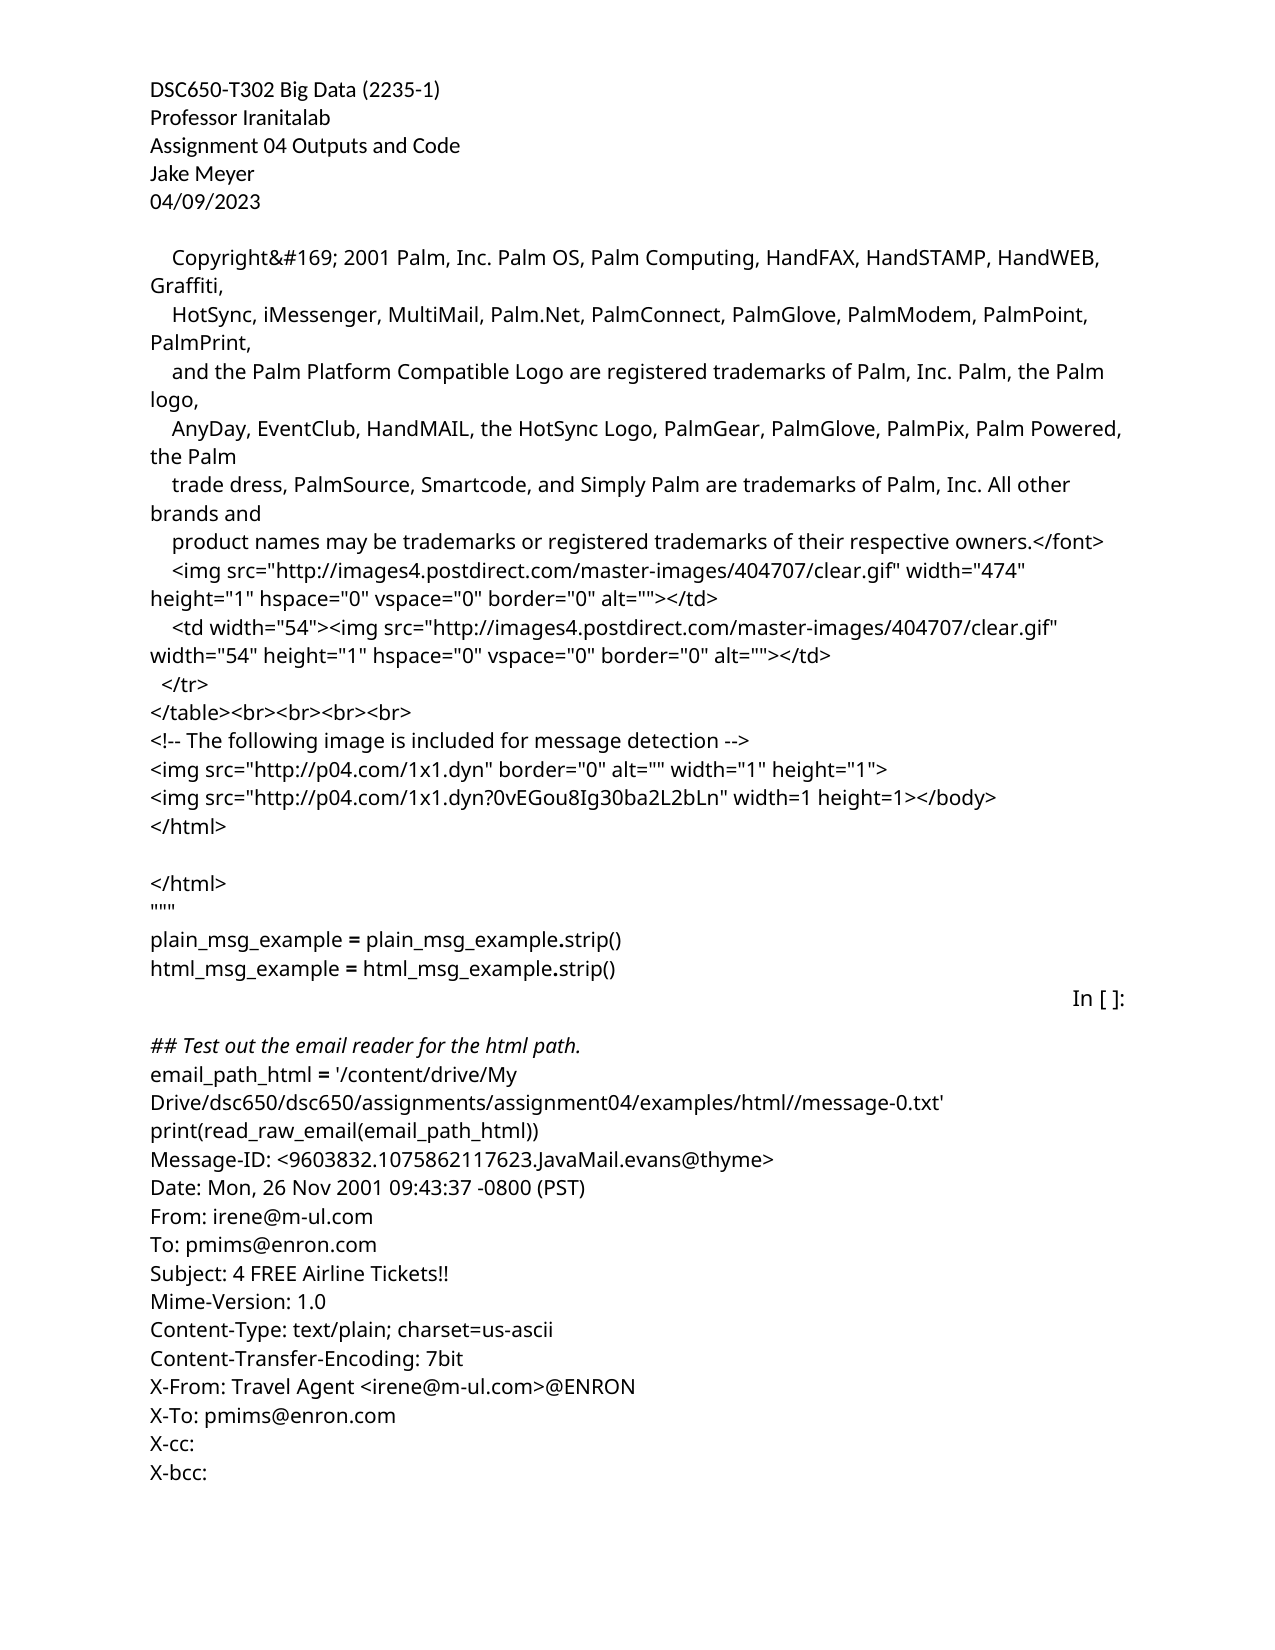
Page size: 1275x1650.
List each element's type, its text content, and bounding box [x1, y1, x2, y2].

text <img src="http://p04.com/1x1.dyn?0vEGou8Ig30ba2L2bLn" width=1 height=1></body> [150, 783, 1125, 812]
text Mime-Version: 1.0 [150, 1287, 1125, 1316]
text ## Test out the email reader for the html path. [150, 1031, 1125, 1060]
text AnyDay, EventClub, HandMAIL, the HotSync Logo, PalmGear, PalmGlove, PalmPix, Palm Powered, the Palm [150, 414, 1125, 471]
text From: irene@m-ul.com [150, 1202, 1125, 1230]
text </html> [150, 812, 1125, 840]
text print(read_raw_email(email_path_html)) [150, 1117, 1125, 1145]
text and the Palm Platform Compatible Logo are registered trademarks of Palm, Inc. Palm, the Palm logo, [150, 357, 1125, 414]
text """ [150, 897, 1125, 926]
text Content-Transfer-Encoding: 7bit [150, 1344, 1125, 1372]
text X-cc: [150, 1429, 1125, 1458]
text html_msg_example = html_msg_example.strip() [150, 954, 1125, 982]
text HotSync, iMessenger, MultiMail, Palm.Net, PalmConnect, PalmGlove, PalmModem, PalmPoint, PalmPrint, [150, 300, 1125, 357]
text X-From: Travel Agent <irene@m-ul.com>@ENRON [150, 1372, 1125, 1401]
text Copyright&#169; 2001 Palm, Inc. Palm OS, Palm Computing, HandFAX, HandSTAMP, HandWEB, Graffiti, [150, 243, 1125, 300]
text To: pmims@enron.com [150, 1230, 1125, 1259]
text Date: Mon, 26 Nov 2001 09:43:37 -0800 (PST) [150, 1173, 1125, 1202]
text plain_msg_example = plain_msg_example.strip() [150, 926, 1125, 954]
text <!-- The following image is included for message detection --> [150, 727, 1125, 755]
text X-To: pmims@enron.com [150, 1401, 1125, 1429]
text Content-Type: text/plain; charset=us-ascii [150, 1316, 1125, 1344]
text Subject: 4 FREE Airline Tickets!! [150, 1259, 1125, 1287]
text <td width="54"><img src="http://images4.postdirect.com/master-images/404707/clear.gif" width="54" height="1" hspace="0" vspace="0" border="0" alt=""></td> [150, 613, 1125, 670]
text Message-ID: <9603832.1075862117623.JavaMail.evans@thyme> [150, 1145, 1125, 1173]
text In [ ]: [150, 982, 1125, 1012]
text trade dress, PalmSource, Smartcode, and Simply Palm are trademarks of Palm, Inc. All other brands and [150, 471, 1125, 527]
text <img src="http://p04.com/1x1.dyn" border="0" alt="" width="1" height="1"> [150, 755, 1125, 783]
text </table><br><br><br><br> [150, 698, 1125, 727]
text email_path_html = '/content/drive/My Drive/dsc650/dsc650/assignments/assignment04/examples/html//message-0.txt' [150, 1060, 1125, 1117]
text product names may be trademarks or registered trademarks of their respective owners.</font> [150, 527, 1125, 556]
text X-bcc: [150, 1458, 1125, 1486]
text </html> [150, 869, 1125, 897]
text </tr> [150, 670, 1125, 698]
text <img src="http://images4.postdirect.com/master-images/404707/clear.gif" width="474" height="1" hspace="0" vspace="0" border="0" alt=""></td> [150, 556, 1125, 613]
